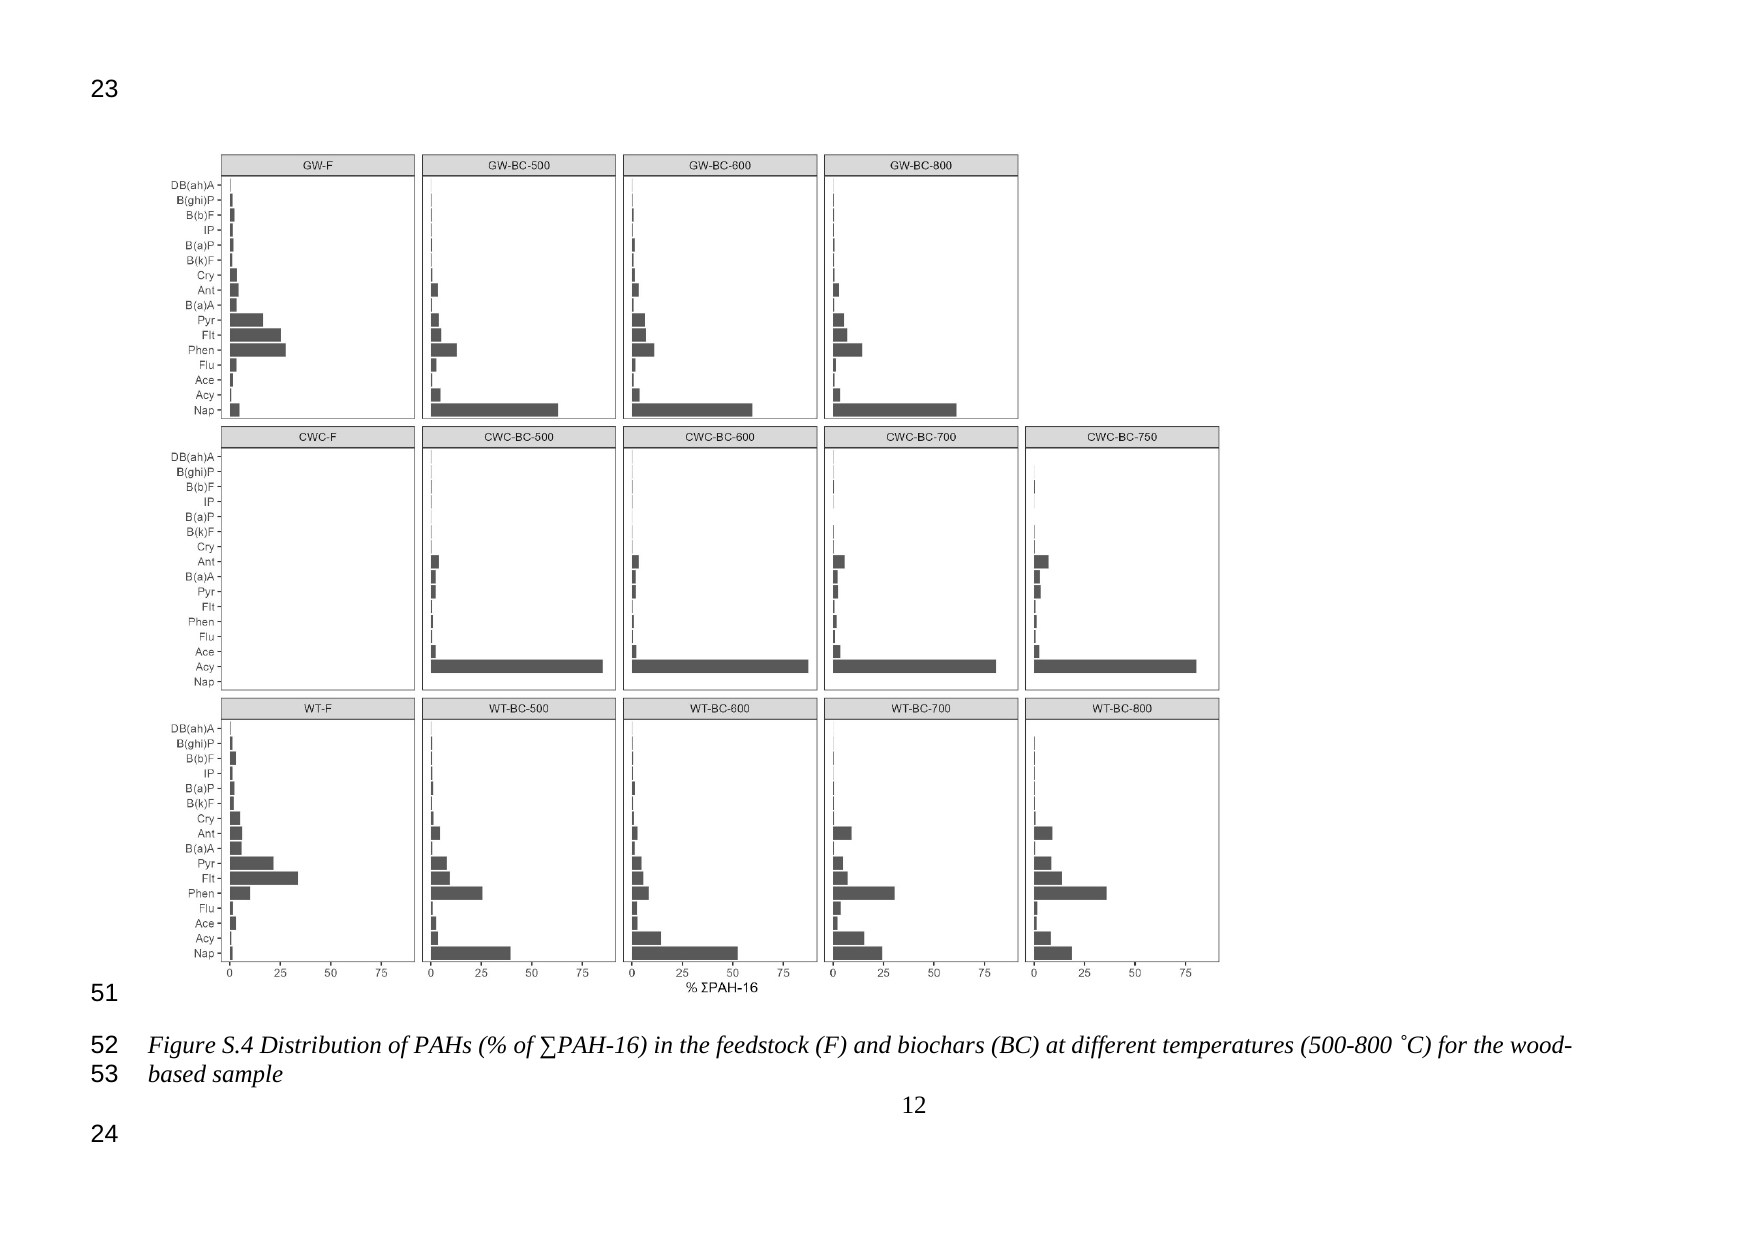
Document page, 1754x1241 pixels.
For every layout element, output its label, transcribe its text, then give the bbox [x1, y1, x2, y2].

text Figure S.4 Distribution of PAHs (% of ∑PAH-16) in the feedstock (F) and biochars (BC) at different temperatures (500-800 ˚C) for the wood-based sample [148, 1031, 1606, 1088]
picture [147, 147, 1226, 1002]
